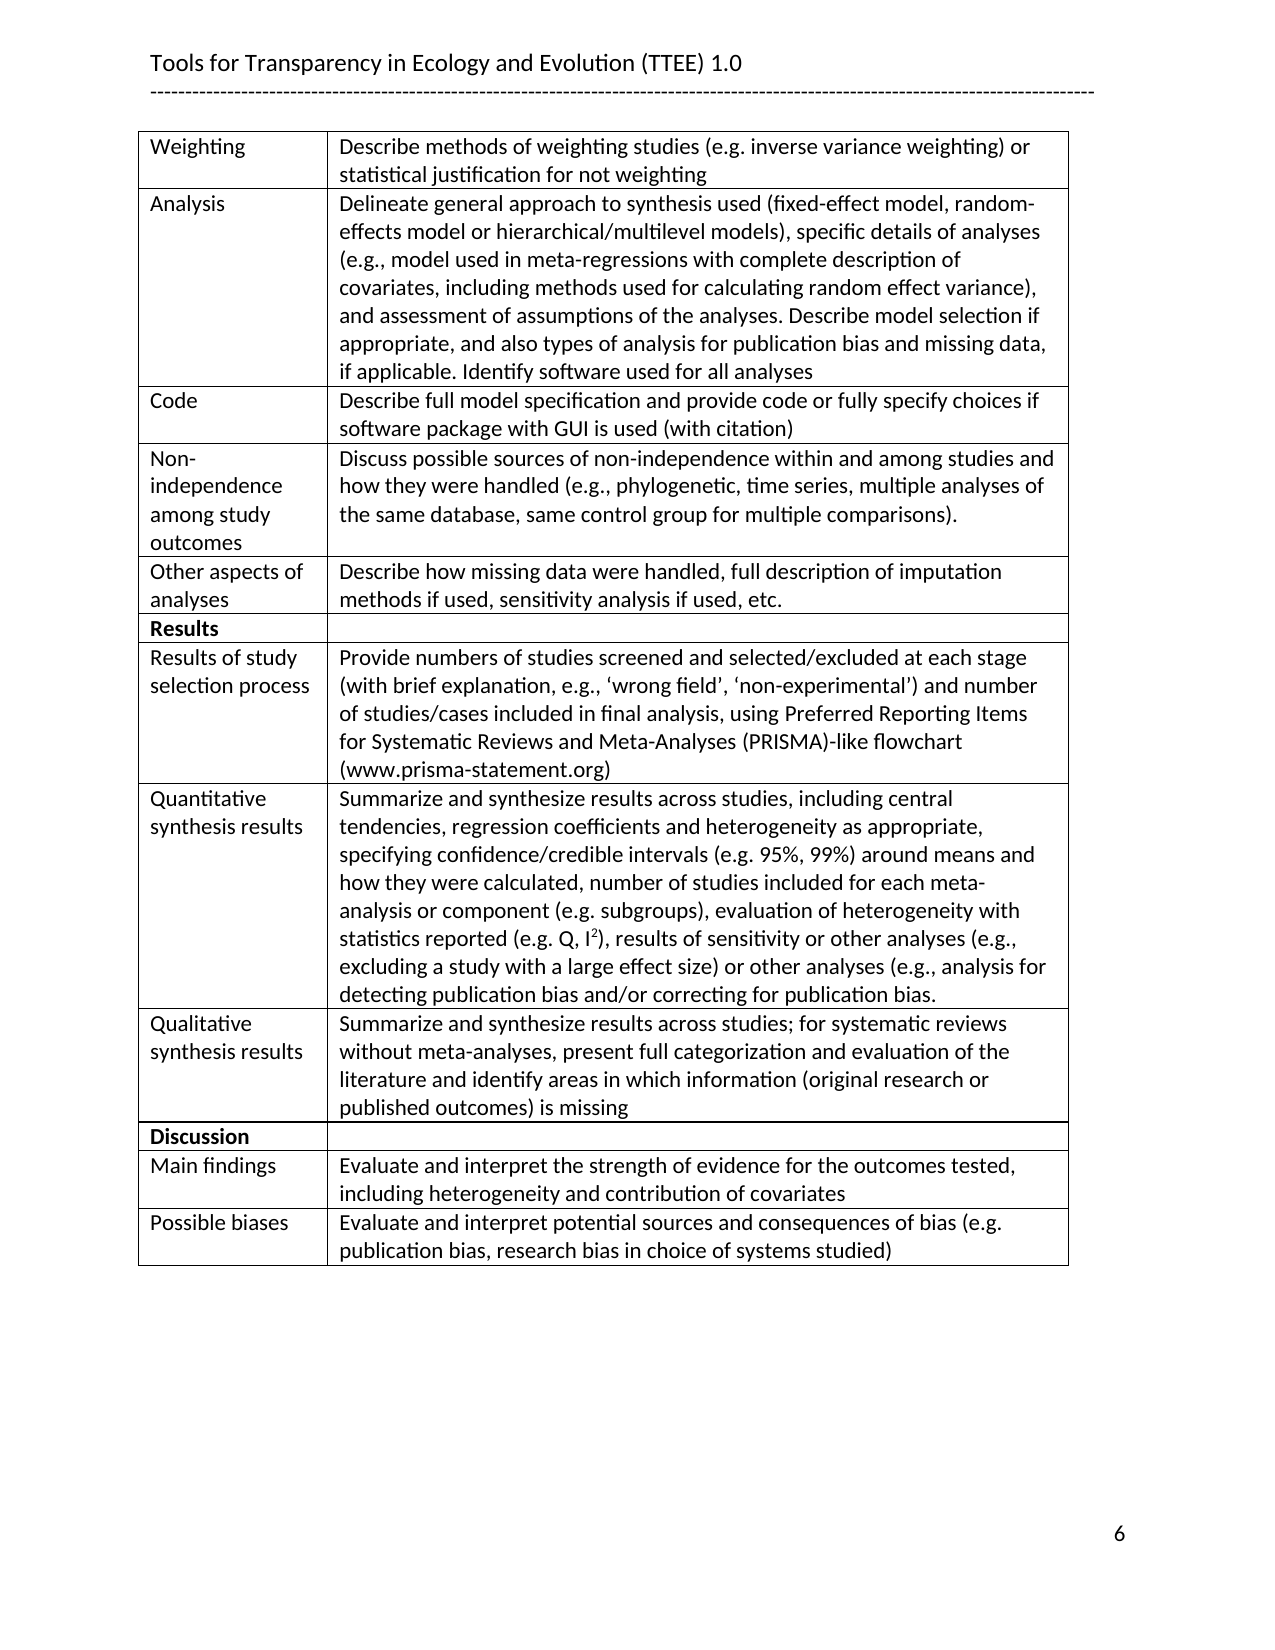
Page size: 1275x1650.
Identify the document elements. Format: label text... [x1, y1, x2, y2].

table_cell Non-independence among study outcomes [139, 444, 327, 556]
table_cell Main findings [139, 1151, 327, 1207]
table_cell Describe full model specification and provide code or fully specify choices if software package with GUI is used (with citation) [328, 387, 1068, 443]
table_cell Analysis [139, 189, 327, 386]
table_cell Discussion [139, 1123, 327, 1150]
table_cell Provide numbers of studies screened and selected/excluded at each stage (with brief explanation, e.g., ‘wrong field’, ‘non-experimental’) and number of studies/cases included in final analysis, using Preferred Reporting Items for Systematic Reviews and Meta-Analyses (PRISMA)-like flowchart (www.prisma-statement.org) [328, 643, 1068, 783]
table_cell Evaluate and interpret potential sources and consequences of bias (e.g. publication bias, research bias in choice of systems studied) [328, 1209, 1068, 1264]
table_cell Summarize and synthesize results across studies, including central tendencies, regression coefficients and heterogeneity as appropriate, specifying confidence/credible intervals (e.g. 95%, 99%) around means and how they were calculated, number of studies included for each meta-analysis or component (e.g. subgroups), evaluation of heterogeneity with statistics reported (e.g. Q, I2), results of sensitivity or other analyses (e.g., excluding a study with a large effect size) or other analyses (e.g., analysis for detecting publication bias and/or correcting for publication bias. [328, 784, 1068, 1008]
table_cell Results of study selection process [139, 643, 327, 783]
table_cell Possible biases [139, 1209, 327, 1264]
table_cell Describe how missing data were handled, full description of imputation methods if used, sensitivity analysis if used, etc. [328, 557, 1068, 613]
table_cell [328, 614, 1068, 642]
table_cell Code [139, 387, 327, 443]
table_cell [328, 1123, 1068, 1150]
table_cell Qualitative synthesis results [139, 1009, 327, 1121]
table_cell Discuss possible sources of non-independence within and among studies and how they were handled (e.g., phylogenetic, time series, multiple analyses of the same database, same control group for multiple comparisons). [328, 444, 1068, 556]
table_cell Describe methods of weighting studies (e.g. inverse variance weighting) or statistical justification for not weighting [328, 132, 1068, 188]
table_cell Delineate general approach to synthesis used (fixed-effect model, random-effects model or hierarchical/multilevel models), specific details of analyses (e.g., model used in meta-regressions with complete description of covariates, including methods used for calculating random effect variance), and assessment of assumptions of the analyses. Describe model selection if appropriate, and also types of analysis for publication bias and missing data, if applicable. Identify software used for all analyses [328, 189, 1068, 386]
table_cell Results [139, 614, 327, 642]
table_cell Quantitative synthesis results [139, 784, 327, 1008]
table_cell Weighting [139, 132, 327, 188]
table_cell Other aspects of analyses [139, 557, 327, 613]
table_cell Summarize and synthesize results across studies; for systematic reviews without meta-analyses, present full categorization and evaluation of the literature and identify areas in which information (original research or published outcomes) is missing [328, 1009, 1068, 1121]
table_cell Evaluate and interpret the strength of evidence for the outcomes tested, including heterogeneity and contribution of covariates [328, 1151, 1068, 1207]
